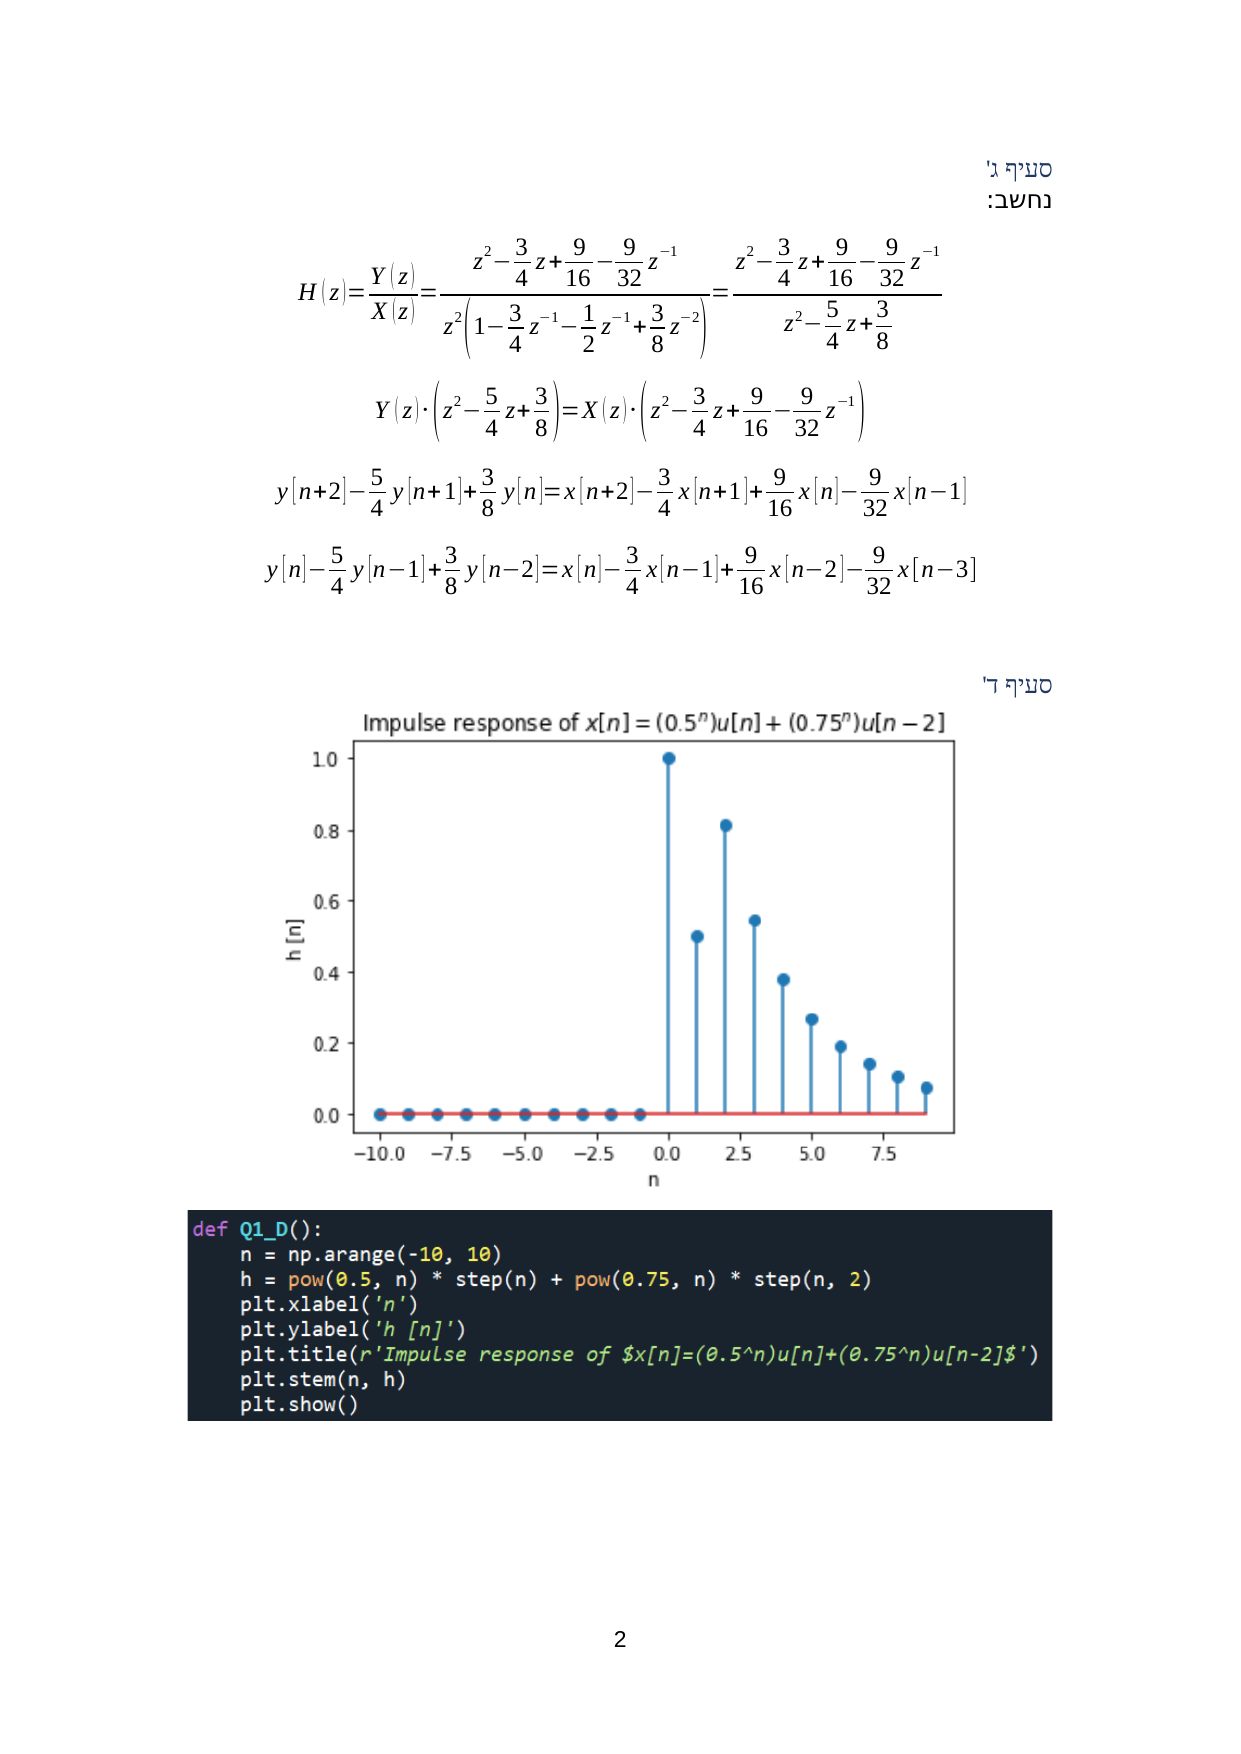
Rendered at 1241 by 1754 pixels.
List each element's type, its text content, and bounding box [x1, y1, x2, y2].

picture [187, 1210, 1053, 1421]
subtitle סעיף ג' [187, 154, 1053, 183]
text נחשב: [187, 185, 1053, 214]
subtitle סעיף ד' [187, 670, 1053, 698]
picture [278, 700, 962, 1192]
